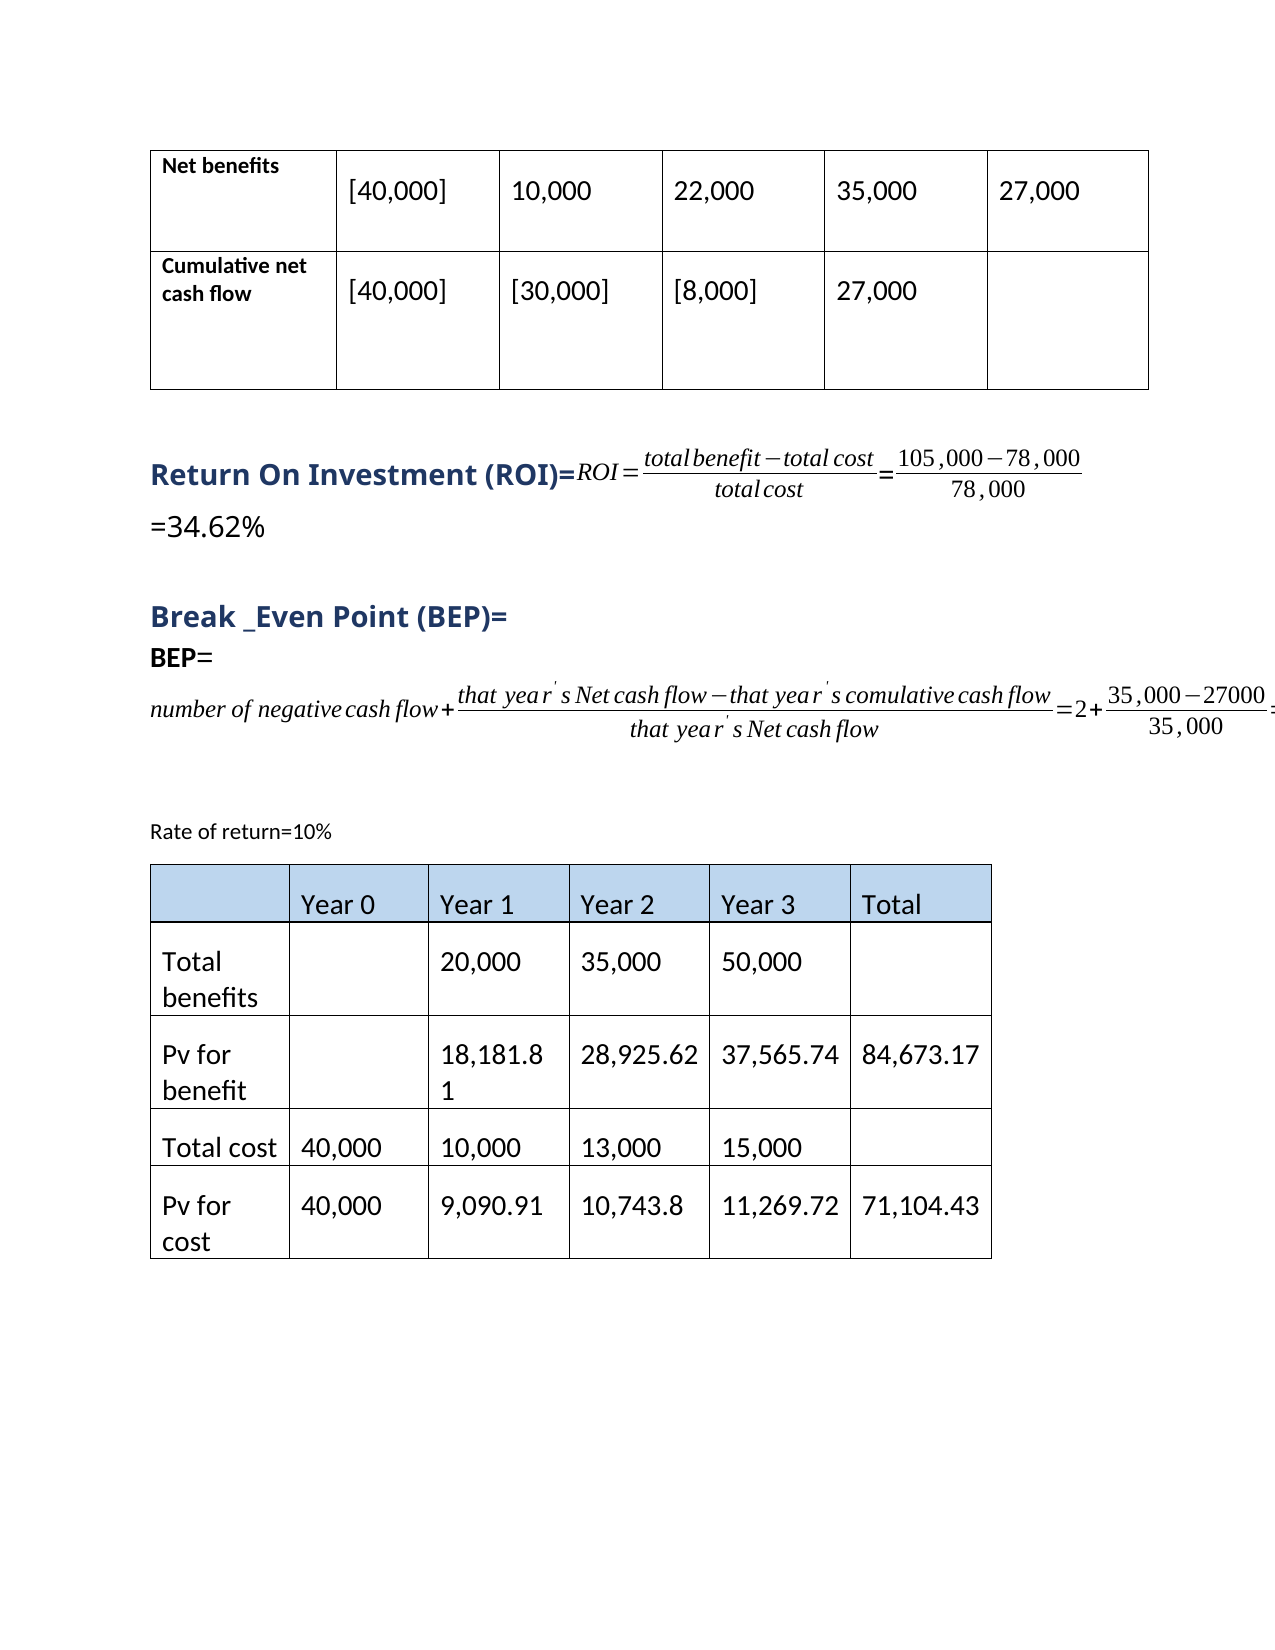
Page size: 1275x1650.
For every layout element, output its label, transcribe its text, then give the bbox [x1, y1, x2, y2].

subtitle Return On Investment (ROI)===34.62% [150, 445, 1125, 546]
table_cell Total benefits [151, 923, 289, 1014]
subtitle Break _Even Point (BEP)= [150, 596, 1125, 636]
table_cell [851, 923, 991, 1014]
table_cell 84,673.17 [851, 1016, 991, 1108]
table_cell [40,000] [337, 151, 499, 251]
table_header Total [851, 865, 991, 921]
table_cell Cumulative net cash flow [151, 252, 336, 388]
table_cell 11,269.72 [710, 1166, 850, 1258]
table_cell [30,000] [500, 252, 662, 388]
table_cell 35,000 [570, 923, 709, 1014]
table_cell 22,000 [663, 151, 824, 251]
table_cell [851, 1109, 991, 1165]
table_cell 10,743.8 [570, 1166, 709, 1258]
table_cell 28,925.62 [570, 1016, 709, 1108]
table_header Year 2 [570, 865, 709, 921]
table_header Year 1 [429, 865, 569, 921]
table_cell 10,000 [500, 151, 662, 251]
text BEP= [150, 639, 1125, 743]
table_cell [988, 252, 1148, 388]
table_cell [40,000] [337, 252, 499, 388]
table_header [151, 865, 289, 921]
table_cell 40,000 [290, 1166, 428, 1258]
table_cell Net benefits [151, 151, 336, 251]
table_cell 20,000 [429, 923, 569, 1014]
text Rate of return=10% [150, 817, 1125, 845]
table_cell 40,000 [290, 1109, 428, 1165]
table_cell Pv for cost [151, 1166, 289, 1258]
table_cell [290, 1016, 428, 1108]
table_cell Total cost [151, 1109, 289, 1165]
table_cell 15,000 [710, 1109, 850, 1165]
table_cell 9,090.91 [429, 1166, 569, 1258]
table_cell Pv for benefit [151, 1016, 289, 1108]
table_cell 27,000 [825, 252, 987, 388]
table_cell [8,000] [663, 252, 824, 388]
table_cell 10,000 [429, 1109, 569, 1165]
table_cell 13,000 [570, 1109, 709, 1165]
table_cell 27,000 [988, 151, 1148, 251]
table_cell 18,181.81 [429, 1016, 569, 1108]
table_cell 35,000 [825, 151, 987, 251]
table_cell 71,104.43 [851, 1166, 991, 1258]
table_cell 50,000 [710, 923, 850, 1014]
table_header Year 3 [710, 865, 850, 921]
table_cell 37,565.74 [710, 1016, 850, 1108]
table_header Year 0 [290, 865, 428, 921]
table_cell [290, 923, 428, 1014]
